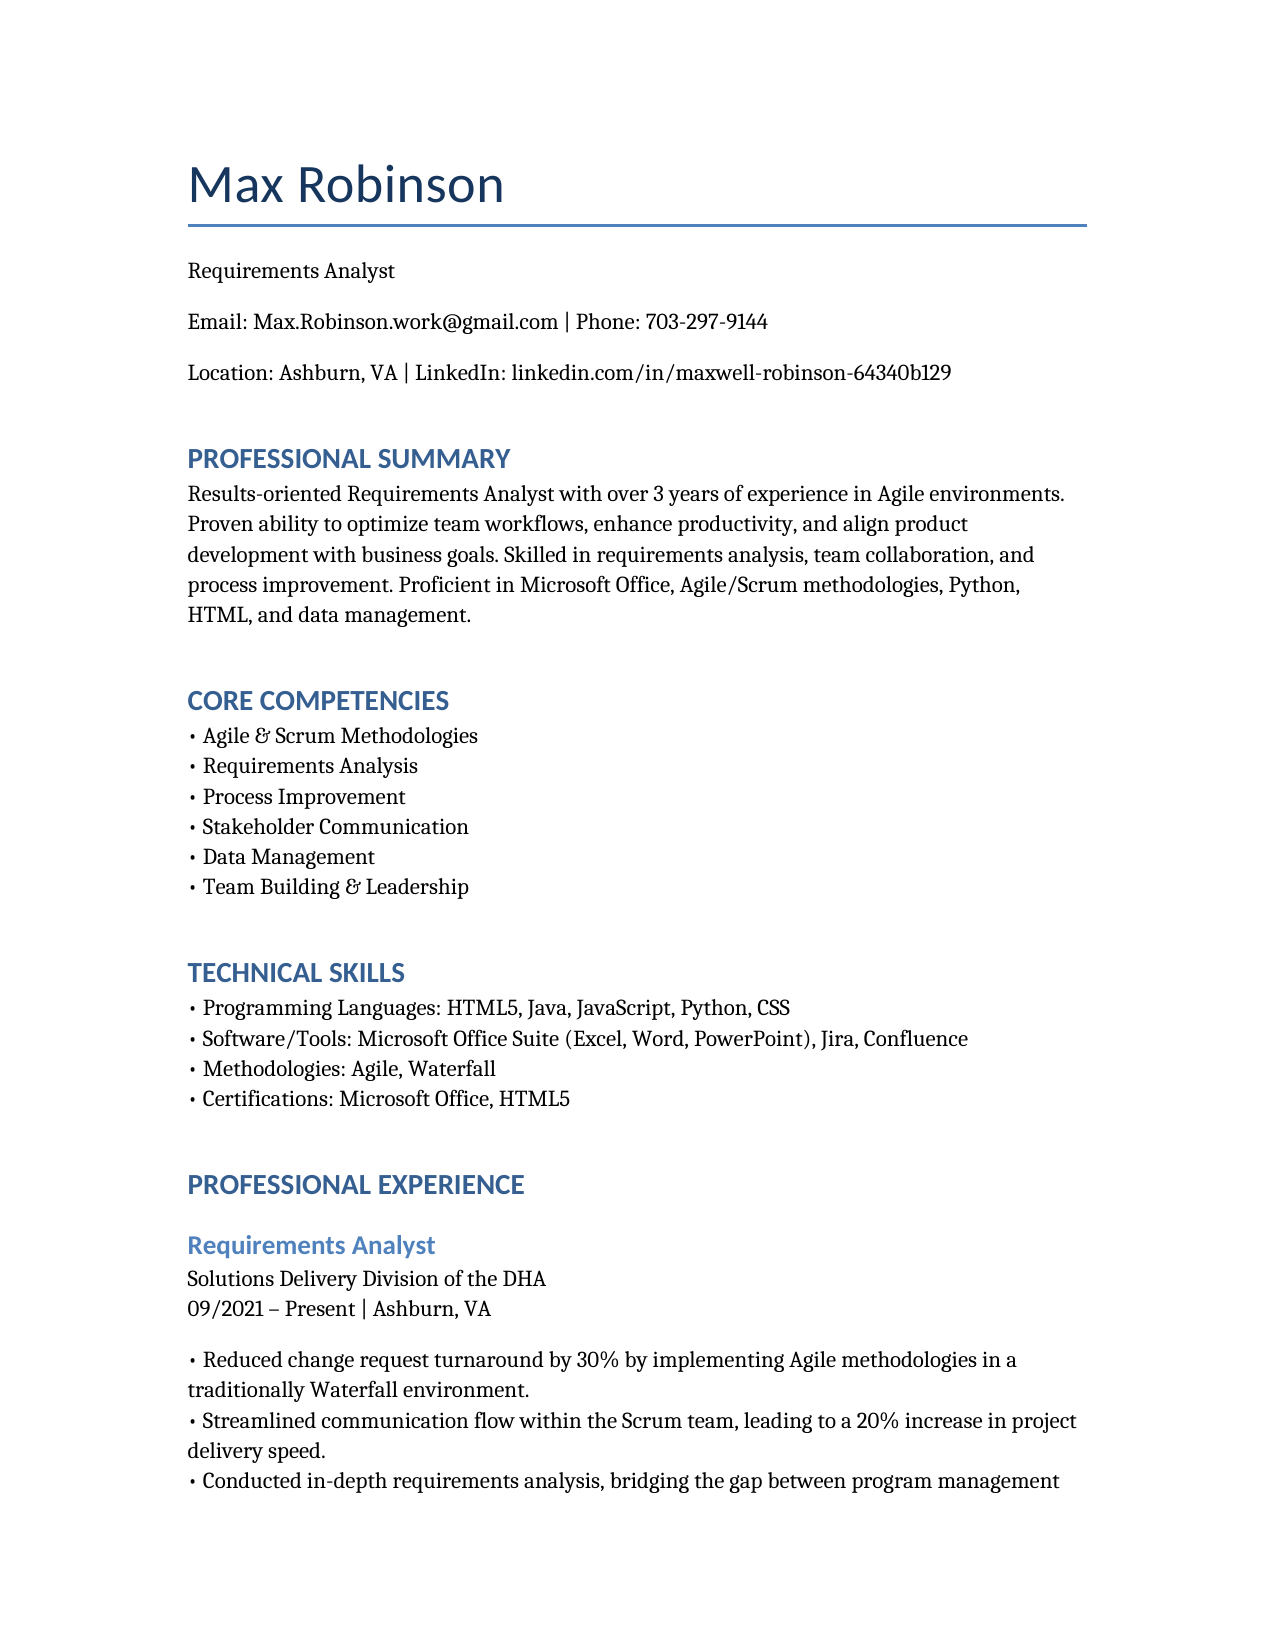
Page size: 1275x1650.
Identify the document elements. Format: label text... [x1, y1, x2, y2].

text Email: Max.Robinson.work@gmail.com | Phone: 703-297-9144 [187, 309, 1087, 335]
subtitle CORE COMPETENCIES [187, 682, 1087, 718]
title Max Robinson [187, 150, 1087, 227]
subtitle TECHNICAL SKILLS [187, 954, 1087, 990]
text • Agile & Scrum Methodologies • Requirements Analysis • Process Improvement • Stakeholder Communication • Data Management • Team Building & Leadership [187, 723, 1087, 900]
subtitle PROFESSIONAL SUMMARY [187, 440, 1087, 476]
subtitle PROFESSIONAL EXPERIENCE [187, 1166, 1087, 1202]
text Requirements Analyst [187, 258, 1087, 284]
text Solutions Delivery Division of the DHA 09/2021 – Present | Ashburn, VA [187, 1266, 1087, 1322]
subtitle Requirements Analyst [187, 1228, 1087, 1261]
text Location: Ashburn, VA | LinkedIn: linkedin.com/in/maxwell-robinson-64340b129 [187, 360, 1087, 386]
text Results-oriented Requirements Analyst with over 3 years of experience in Agile environments. Proven ability to optimize team workflows, enhance productivity, and align product development with business goals. Skilled in requirements analysis, team collaboration, and process improvement. Proficient in Microsoft Office, Agile/Scrum methodologies, Python, HTML, and data management. [187, 481, 1087, 628]
text • Programming Languages: HTML5, Java, JavaScript, Python, CSS • Software/Tools: Microsoft Office Suite (Excel, Word, PowerPoint), Jira, Confluence • Methodologies: Agile, Waterfall • Certifications: Microsoft Office, HTML5 [187, 995, 1087, 1112]
